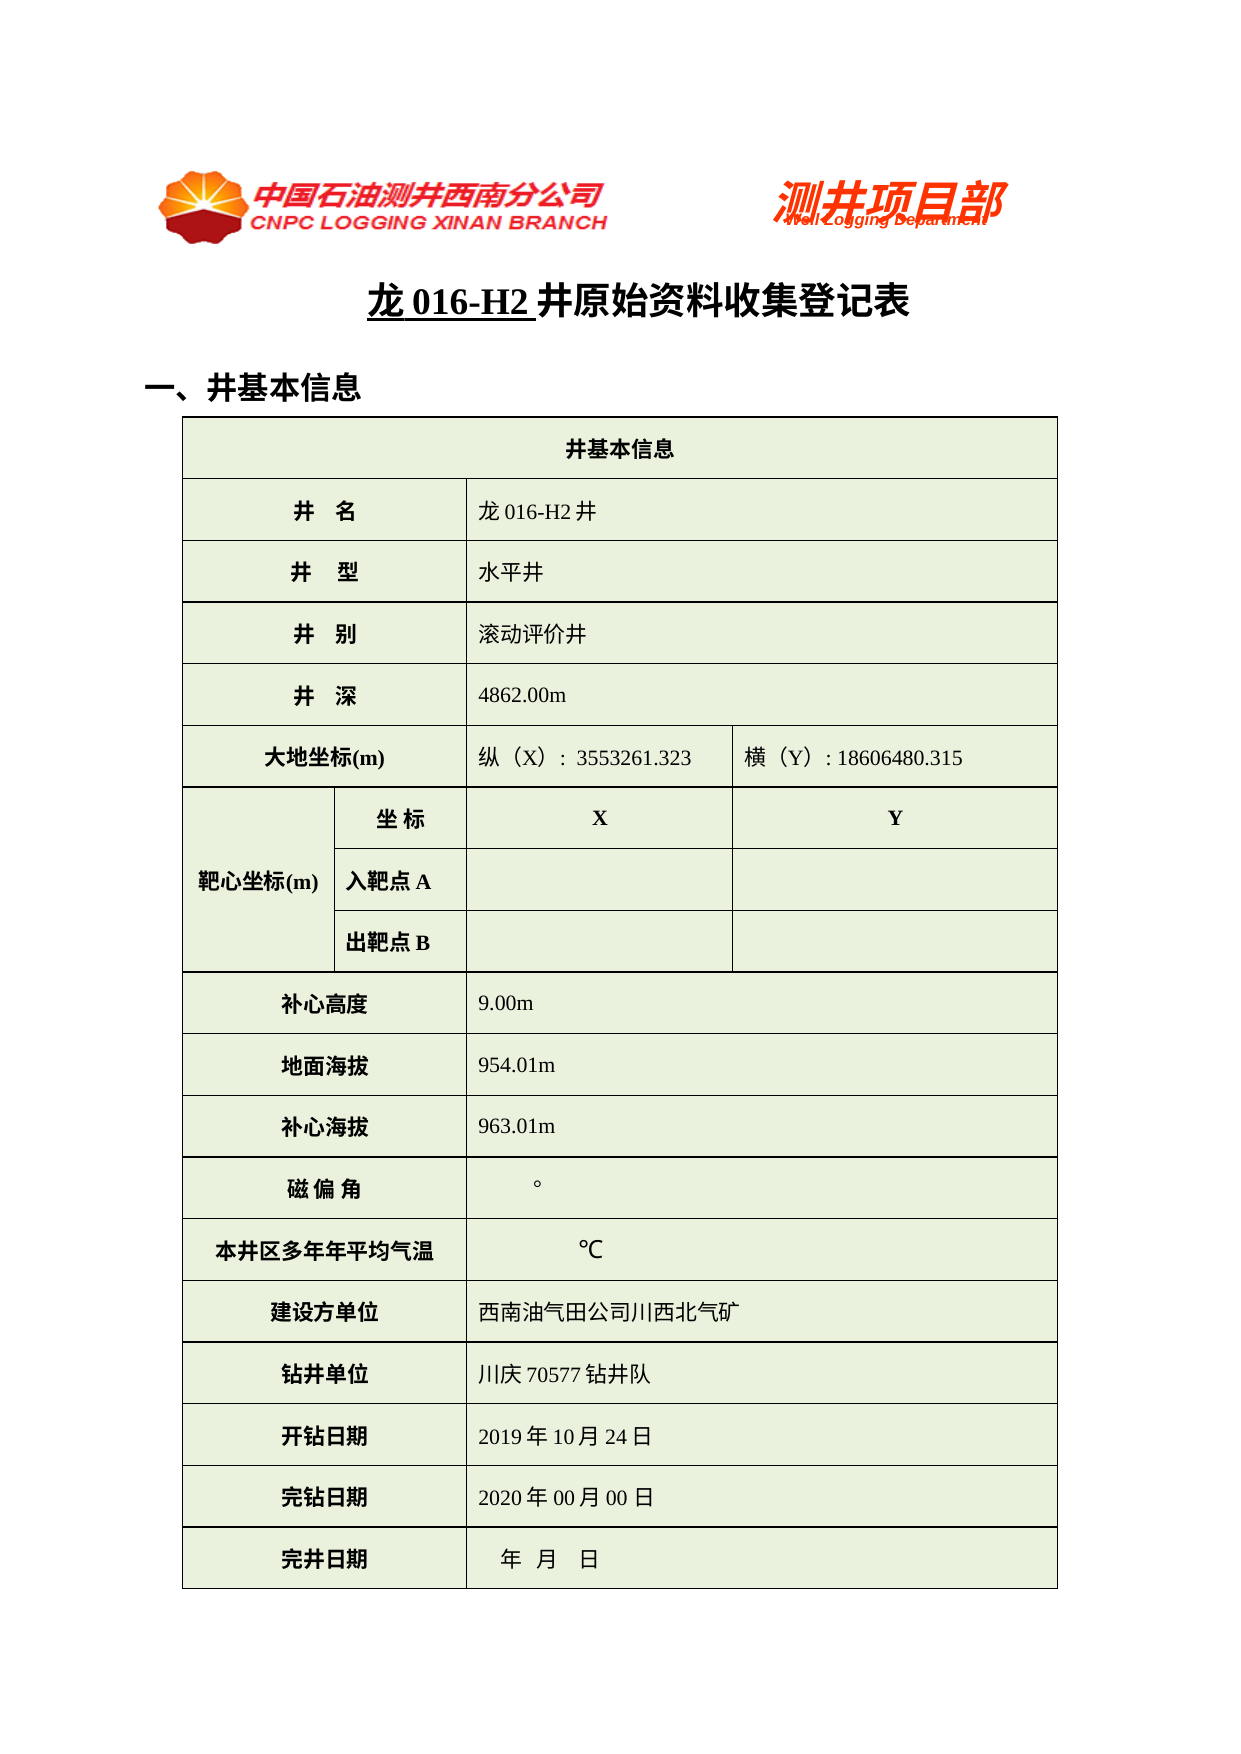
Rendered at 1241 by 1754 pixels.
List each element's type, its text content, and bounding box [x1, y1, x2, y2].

table_cell 完井日期 [183, 1528, 466, 1588]
table_cell 补心高度 [183, 973, 466, 1033]
table_cell 井 型 [183, 541, 466, 601]
table_cell 靶心坐标(m) [183, 788, 334, 971]
table_cell 西南油气田公司川西北气矿 [467, 1281, 1057, 1341]
table_cell 龙016-H2井 [467, 479, 1057, 540]
table_cell [467, 911, 732, 971]
table_cell 补心海拔 [183, 1096, 466, 1156]
table_cell 出靶点B [335, 911, 466, 971]
table_cell 9.00m [467, 973, 1057, 1033]
table_cell ℃ [467, 1219, 1057, 1280]
text 一、井基本信息 [112, 356, 1128, 416]
table_cell 完钻日期 [183, 1466, 466, 1526]
table_cell X [467, 788, 732, 848]
table_cell ° [467, 1158, 1057, 1218]
table_cell 建设方单位 [183, 1281, 466, 1341]
table_cell [733, 911, 1057, 971]
table_cell 开钻日期 [183, 1404, 466, 1465]
table_cell 2020年 00月00 日 [467, 1466, 1057, 1526]
table_cell 川庆70577钻井队 [467, 1343, 1057, 1403]
table_cell 滚动评价井 [467, 603, 1057, 663]
text 龙016-H2井原始资料收集登记表 [112, 268, 1128, 329]
table_cell 地面海拔 [183, 1034, 466, 1095]
table_cell 入靶点A [335, 849, 466, 910]
table_cell 井 深 [183, 664, 466, 725]
table_header 井基本信息 [183, 418, 1057, 478]
table_cell Y [733, 788, 1057, 848]
table_cell 本井区多年年平均气温 [183, 1219, 466, 1280]
table_cell 井 别 [183, 603, 466, 663]
table_cell [467, 849, 732, 910]
table_cell 4862.00m [467, 664, 1057, 725]
picture [156, 164, 621, 256]
table_cell 水平井 [467, 541, 1057, 601]
table_cell 横（Y）: 18606480.315 [733, 726, 1057, 786]
table_cell 年 月 日 [467, 1528, 1057, 1588]
table_cell 大地坐标(m) [183, 726, 466, 786]
table_cell 963.01m [467, 1096, 1057, 1156]
table_cell 坐 标 [335, 788, 466, 848]
table_cell [733, 849, 1057, 910]
table_cell 纵（X）: 3553261.323 [467, 726, 732, 786]
table_cell 磁 偏 角 [183, 1158, 466, 1218]
table_cell 井 名 [183, 479, 466, 540]
table_cell 2019年10月24日 [467, 1404, 1057, 1465]
table_cell 钻井单位 [183, 1343, 466, 1403]
table_cell 954.01m [467, 1034, 1057, 1095]
